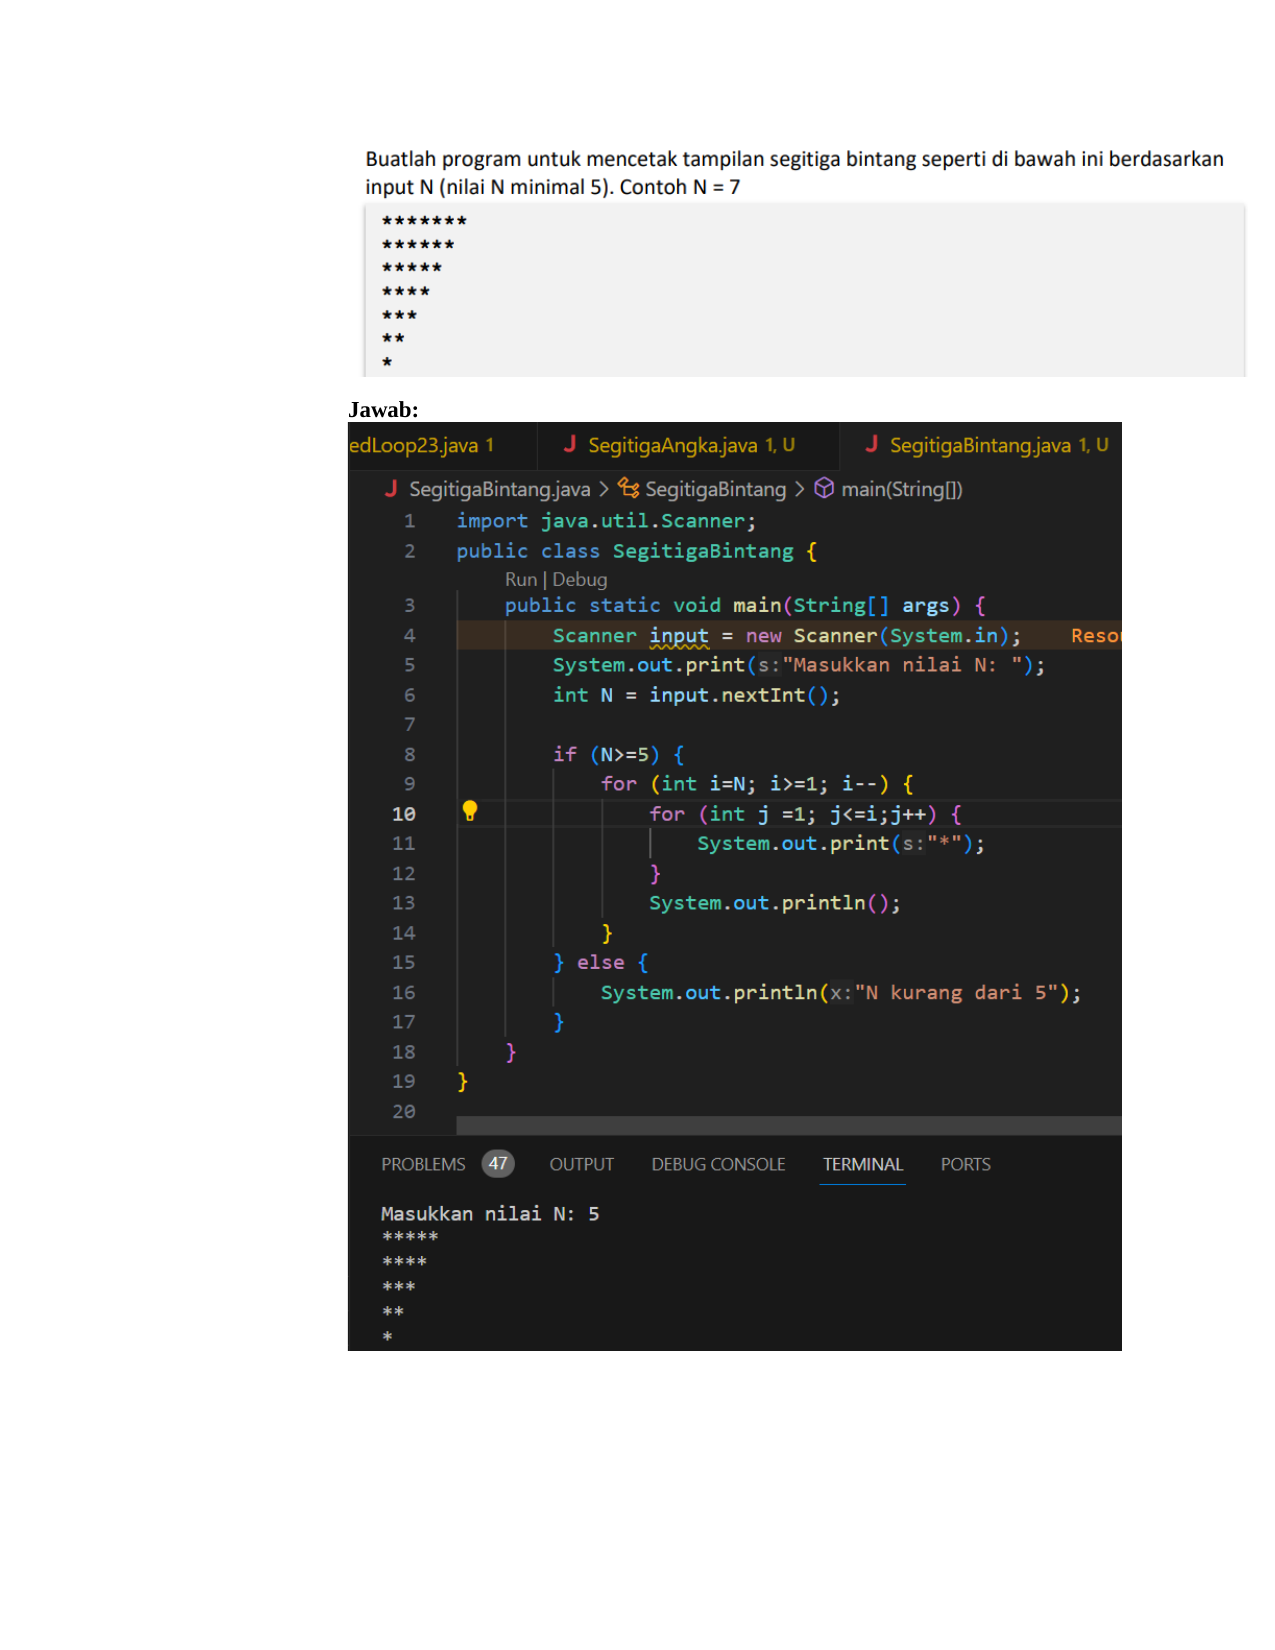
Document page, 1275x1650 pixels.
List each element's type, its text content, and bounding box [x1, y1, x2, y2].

list Jawab: [348, 396, 1087, 422]
picture [347, 150, 1248, 377]
picture [347, 422, 1122, 1351]
